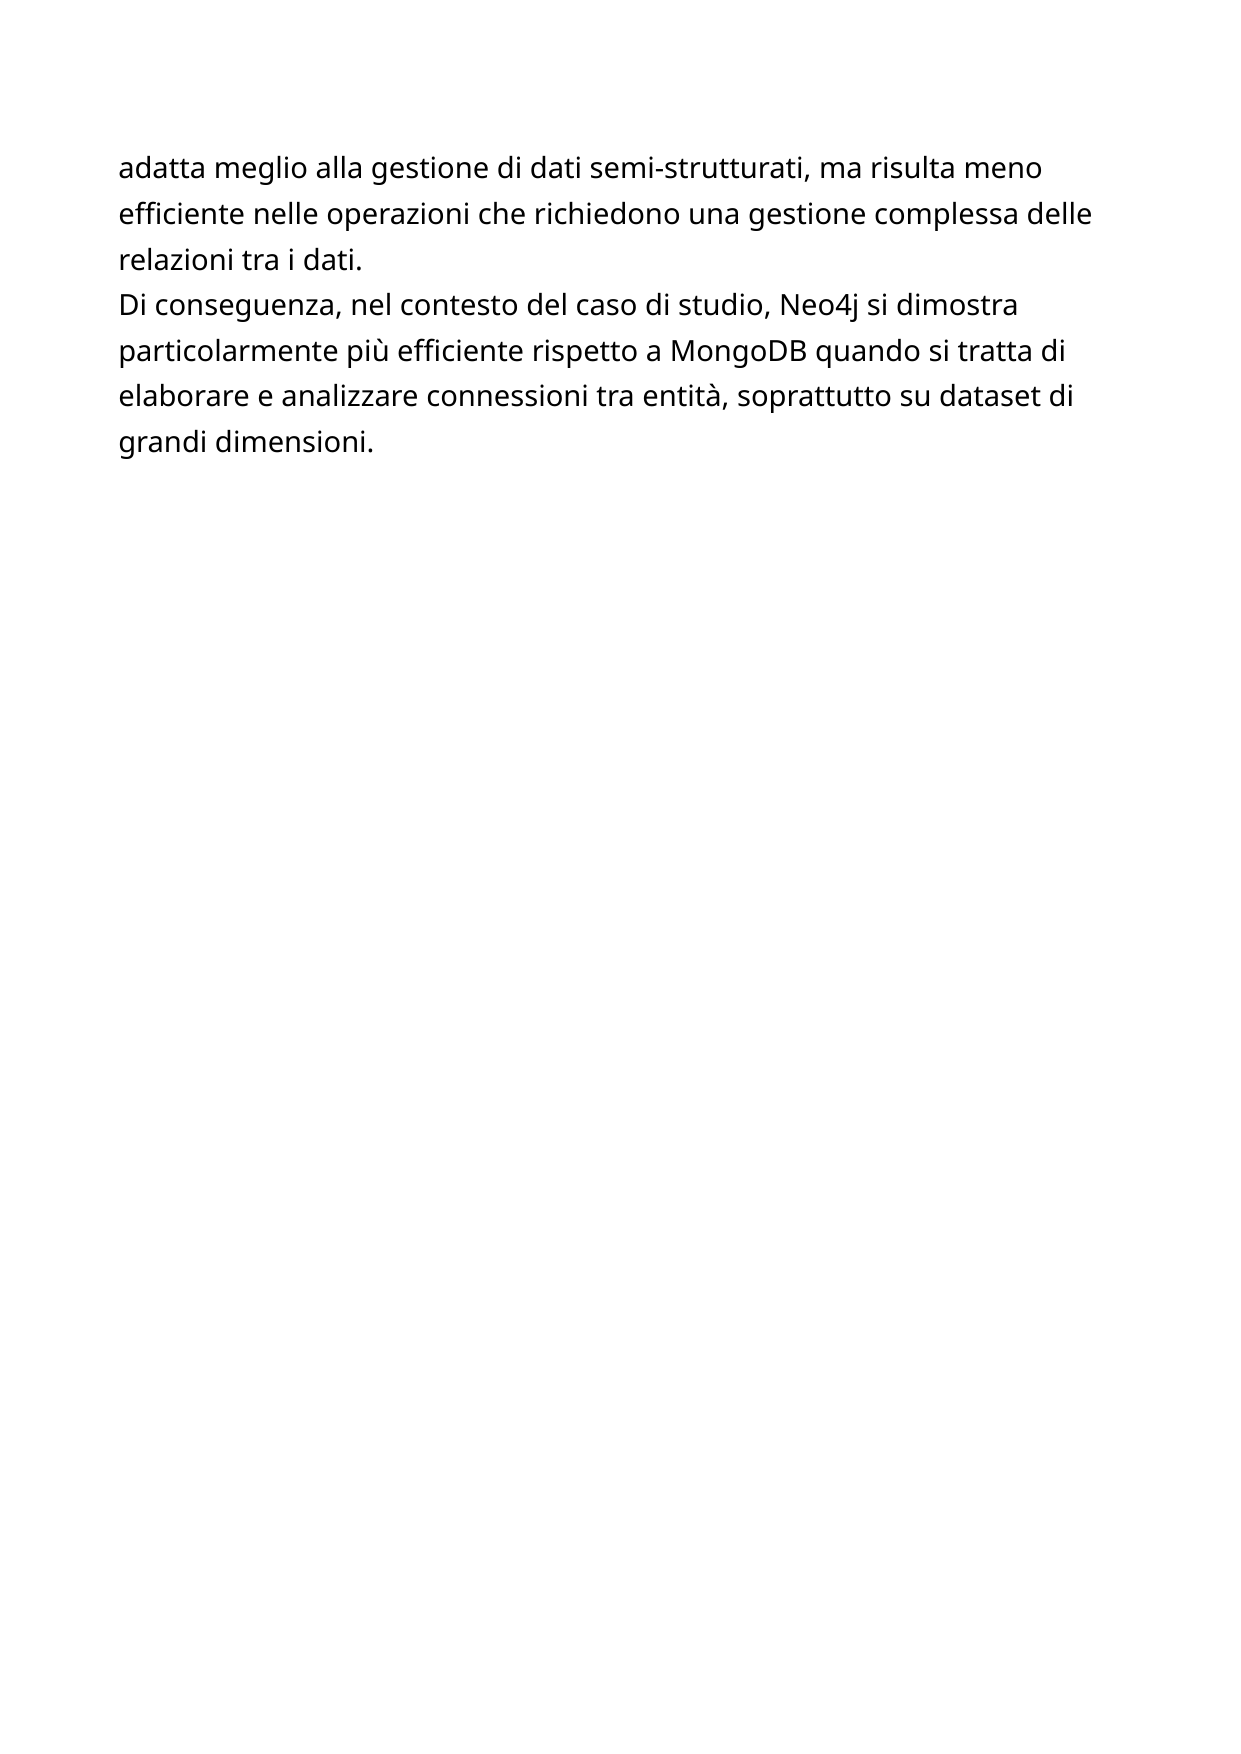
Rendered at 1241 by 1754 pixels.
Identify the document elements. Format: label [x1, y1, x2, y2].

text [118, 148, 1122, 461]
